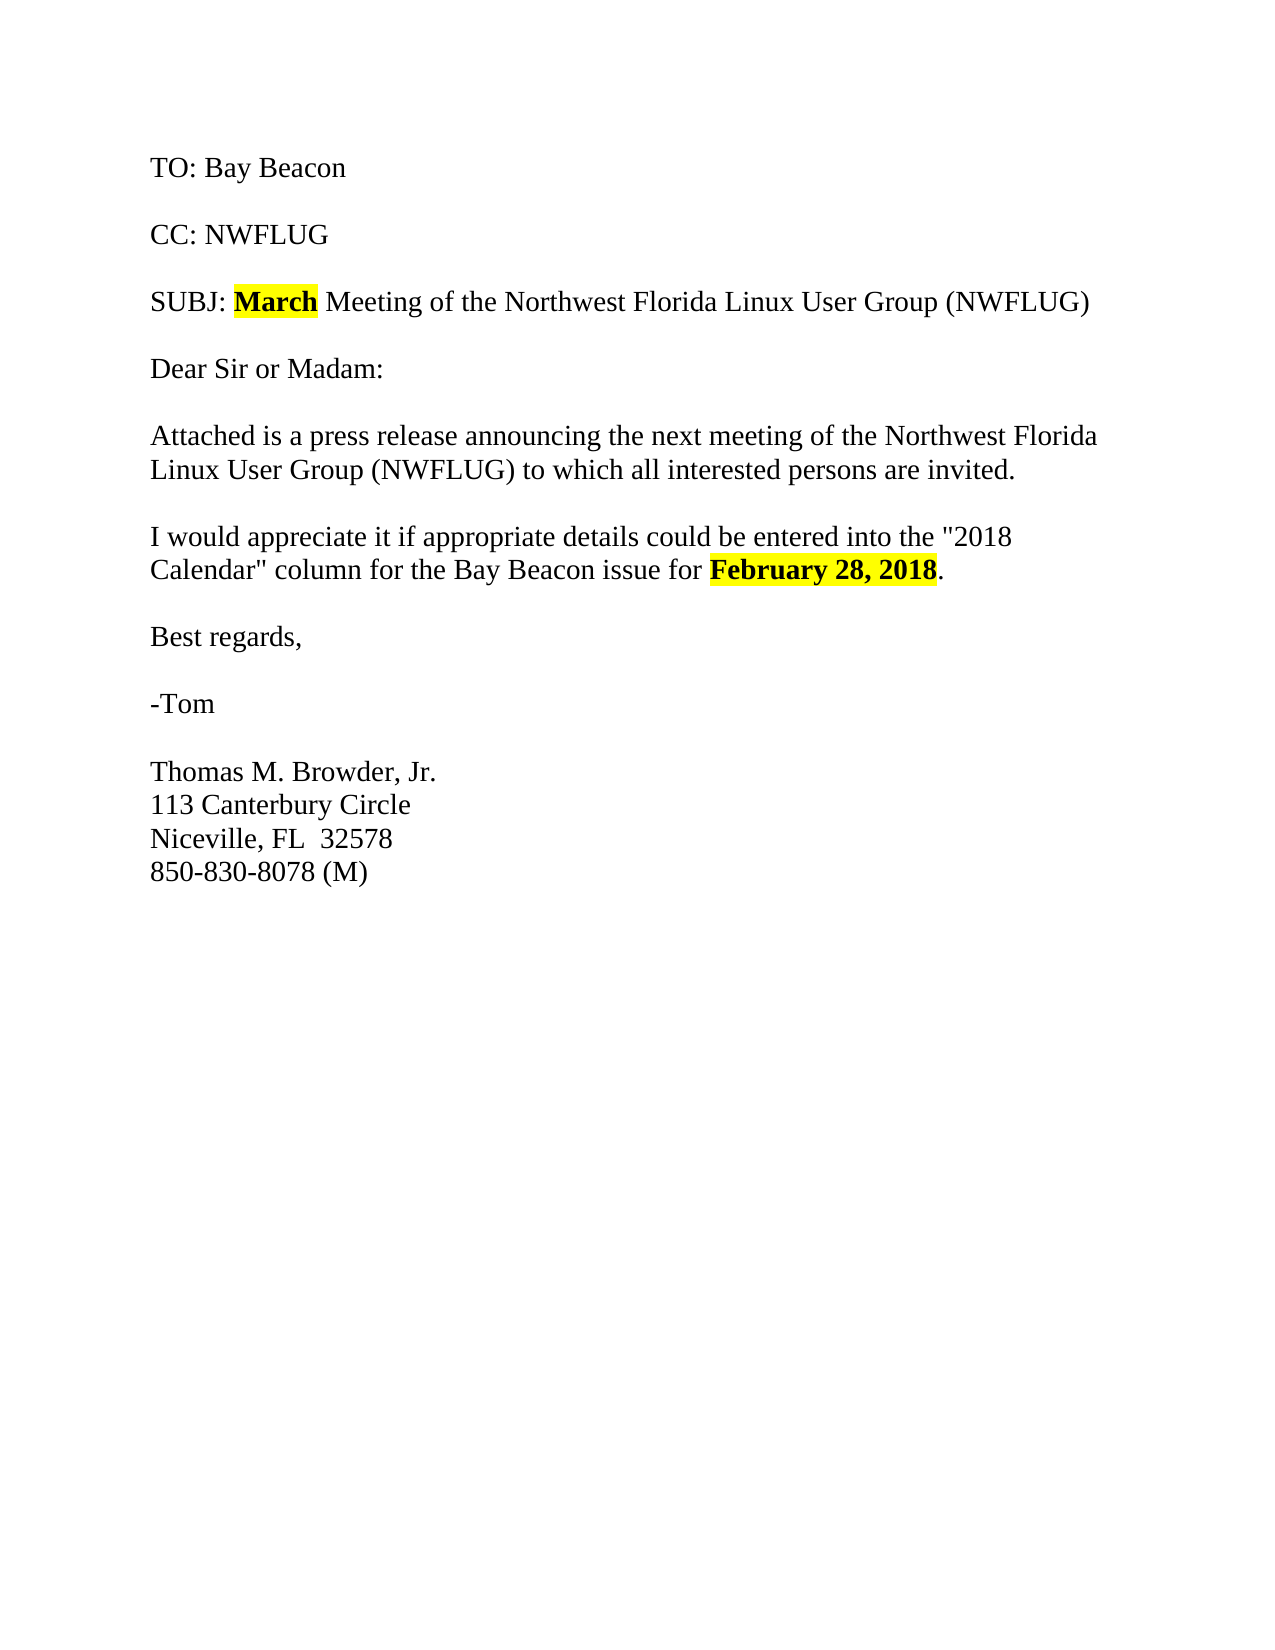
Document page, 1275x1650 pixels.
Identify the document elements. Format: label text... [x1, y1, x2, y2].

text I would appreciate it if appropriate details could be entered into the "2018 Calendar" column for the Bay Beacon issue for February 28, 2018. [150, 519, 1125, 586]
text CC: NWFLUG [150, 217, 1125, 251]
text 850-830-8078 (M) [150, 854, 1125, 888]
text Attached is a press release announcing the next meeting of the Northwest Florida Linux User Group (NWFLUG) to which all interested persons are invited. [150, 418, 1125, 485]
text SUBJ: March Meeting of the Northwest Florida Linux User Group (NWFLUG) [318, 284, 1125, 318]
text TO: Bay Beacon [150, 150, 1125, 183]
text Niceville, FL 32578 [150, 821, 1125, 854]
text Thomas M. Browder, Jr. [150, 754, 1125, 787]
text Dear Sir or Madam: [150, 351, 1125, 385]
text Best regards, [150, 619, 1125, 653]
text 113 Canterbury Circle [150, 787, 1125, 821]
text -Tom [150, 687, 1125, 720]
